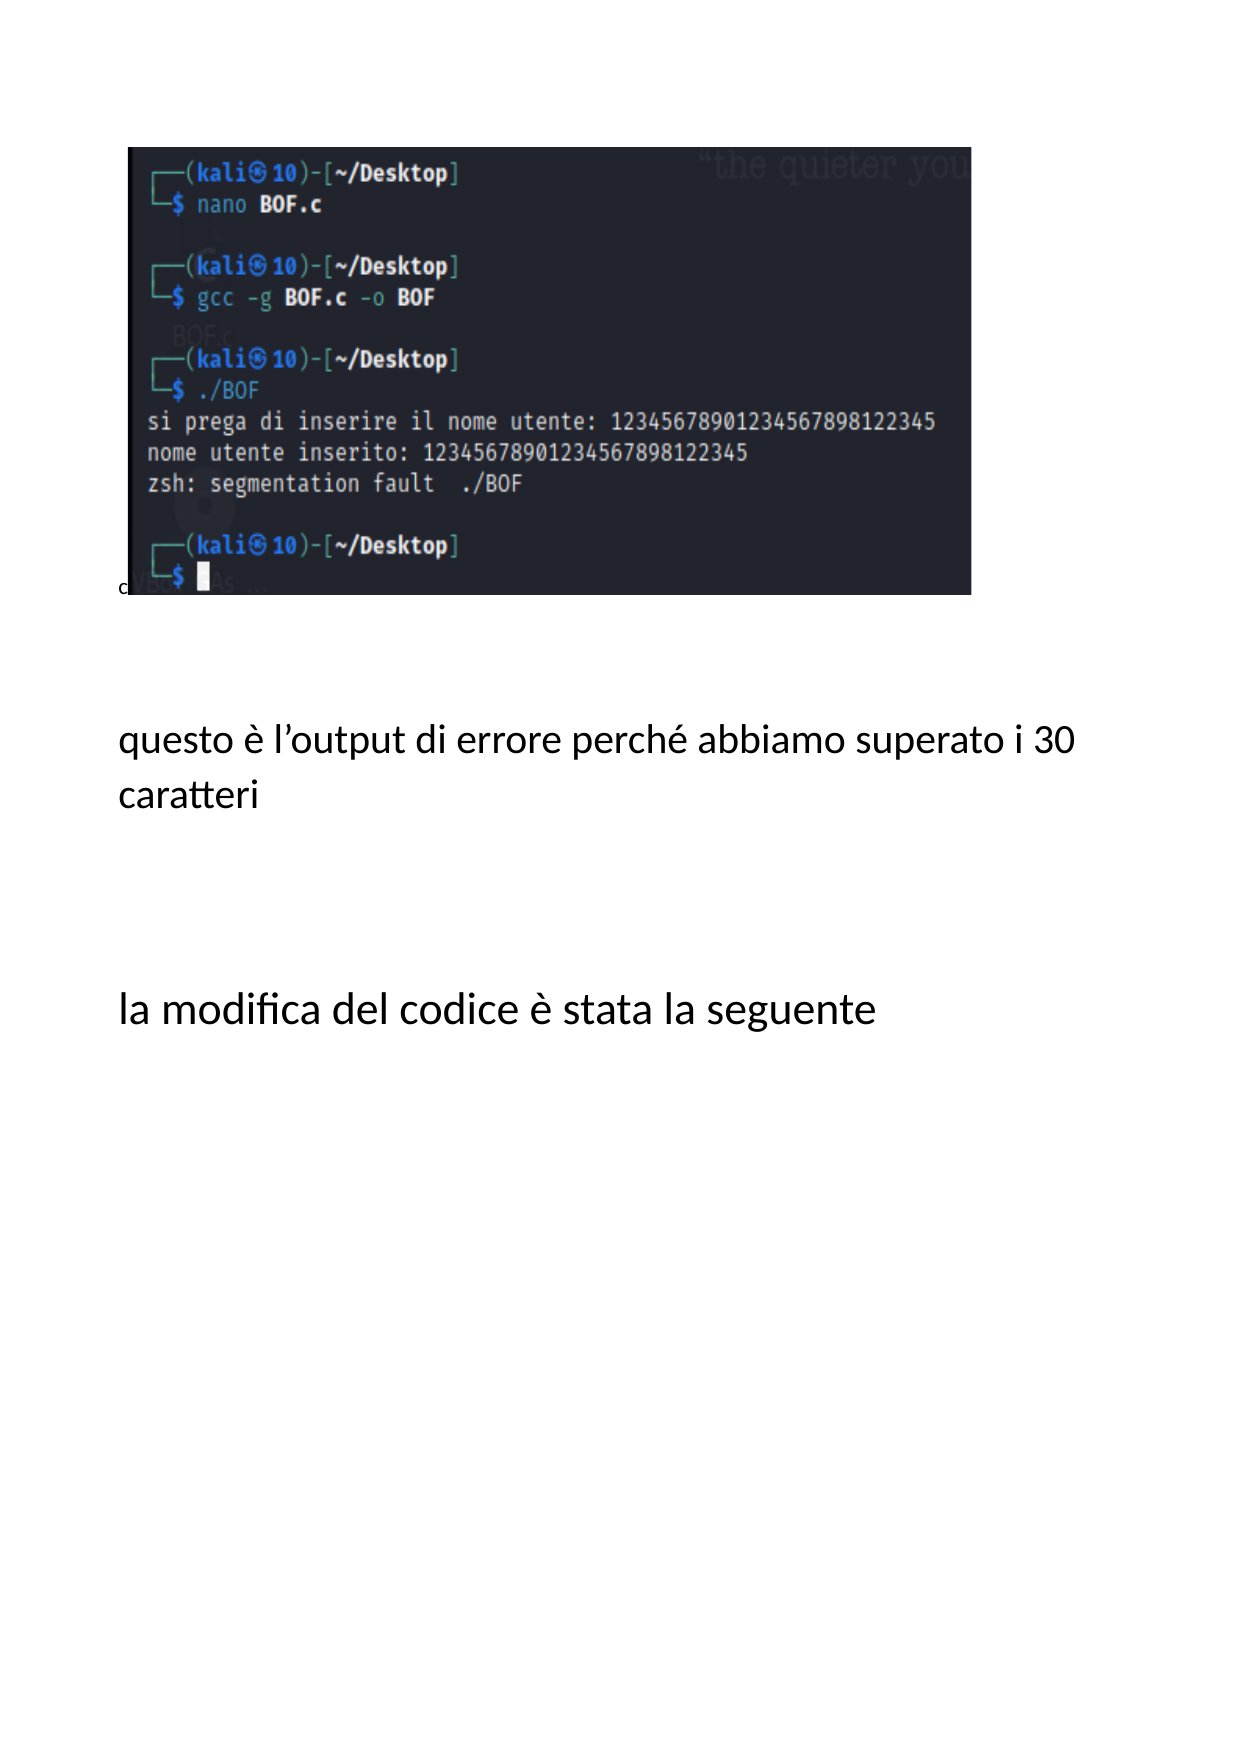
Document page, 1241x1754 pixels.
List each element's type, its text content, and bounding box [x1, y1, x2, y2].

picture [127, 147, 972, 595]
text questo è l’output di errore perché abbiamo superato i 30 caratteri [118, 713, 1122, 818]
text la modifica del codice è stata la seguente [118, 980, 1122, 1036]
